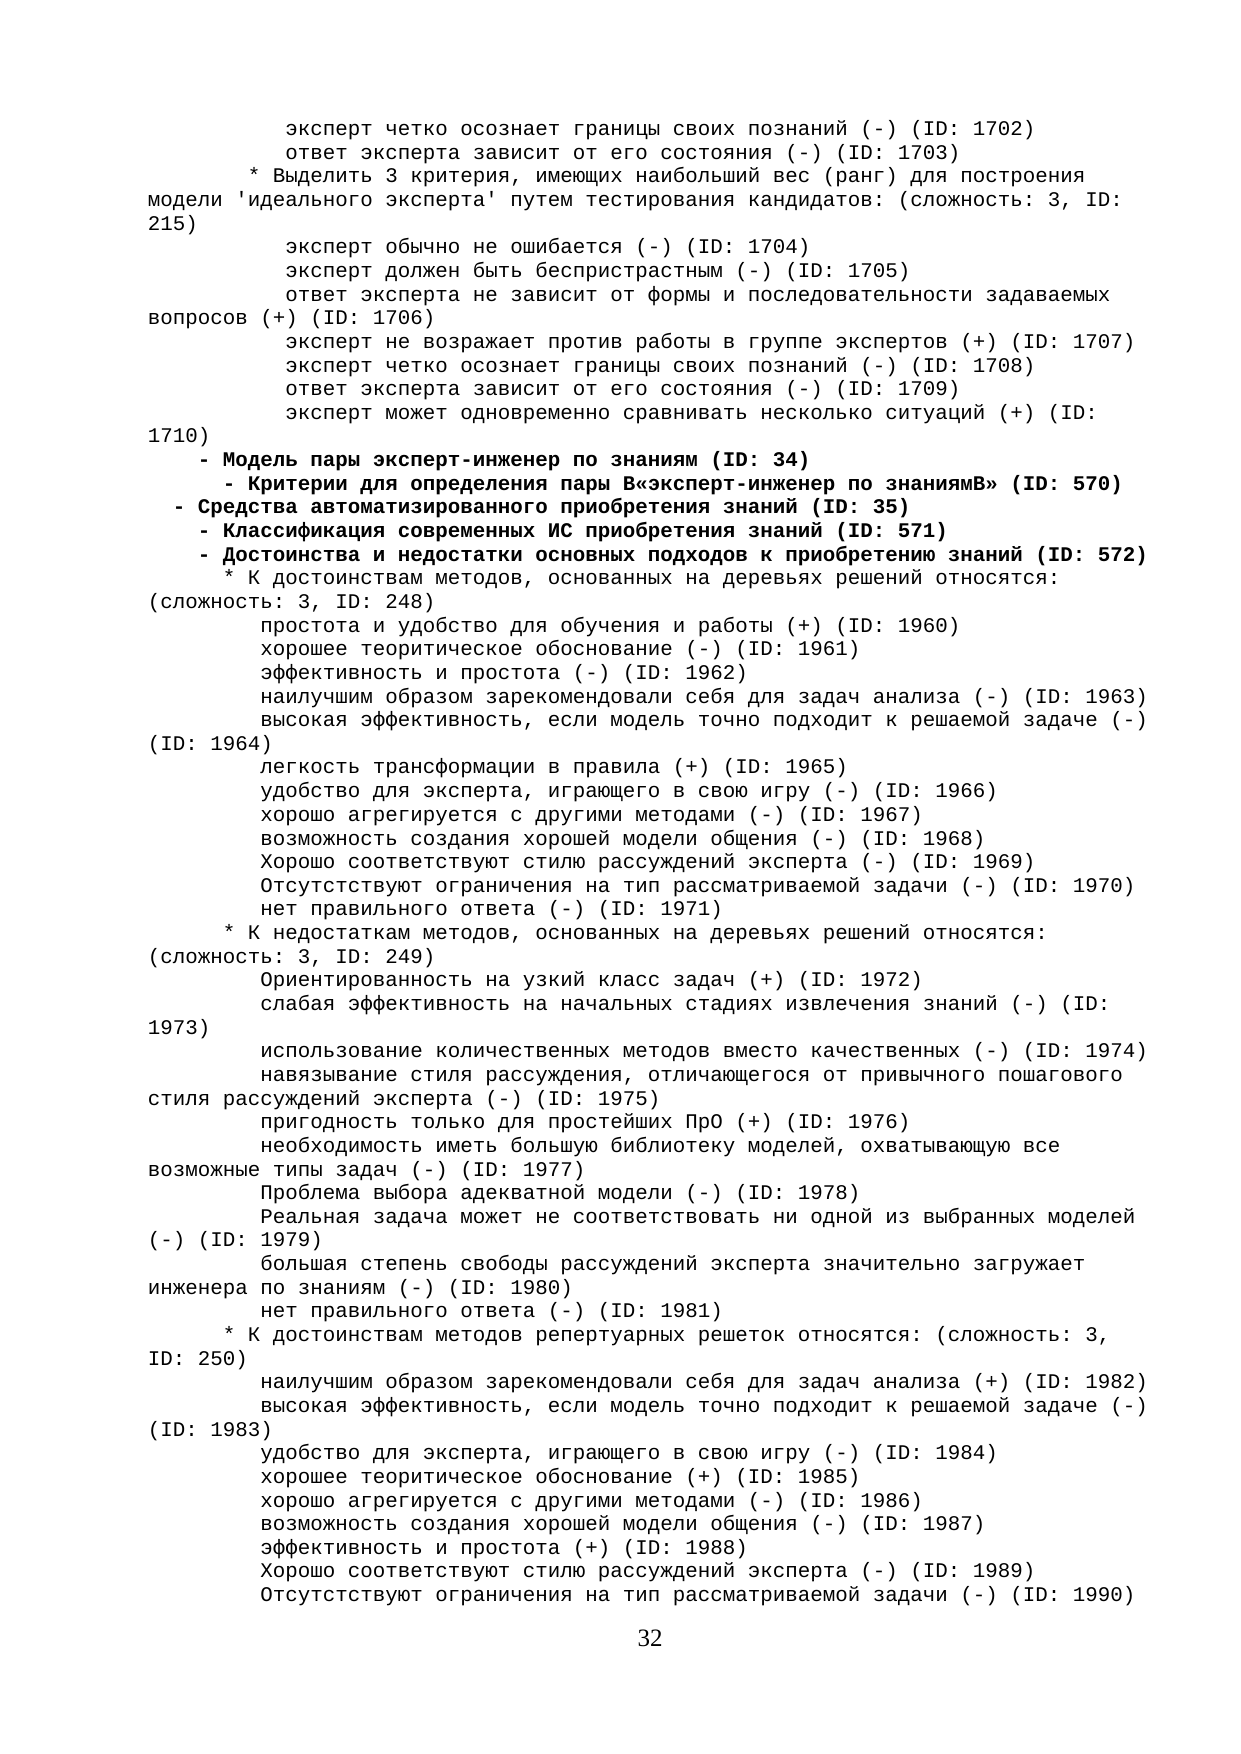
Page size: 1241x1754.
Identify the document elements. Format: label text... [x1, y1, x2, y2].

text хорошее теоритическое обоснование (-) (ID: 1961) [148, 638, 1152, 662]
text простота и удобство для обучения и работы (+) (ID: 1960) [148, 615, 1152, 638]
text - Классификация современных ИС приобретения знаний (ID: 571) [148, 520, 1152, 544]
text эффективность и простота (+) (ID: 1988) [148, 1537, 1152, 1561]
text эксперт четко осознает границы своих познаний (-) (ID: 1702) [148, 118, 1152, 142]
text Отсутстствуют ограничения на тип рассматриваемой задачи (-) (ID: 1970) [148, 875, 1152, 898]
text использование количественных методов вместо качественных (-) (ID: 1974) [148, 1040, 1152, 1064]
text легкость трансформации в правила (+) (ID: 1965) [148, 757, 1152, 780]
text хорошее теоритическое обоснование (+) (ID: 1985) [148, 1466, 1152, 1489]
text Хорошо соответствуют стилю рассуждений эксперта (-) (ID: 1989) [148, 1561, 1152, 1584]
text высокая эффективность, если модель точно подходит к решаемой задаче (-) (ID: 1983) [148, 1395, 1152, 1442]
text большая степень свободы рассуждений эксперта значительно загружает инженера по знаниям (-) (ID: 1980) [148, 1253, 1152, 1300]
text * Выделить 3 критерия, имеющих наибольший вес (ранг) для построения модели 'идеального эксперта' путем тестирования кандидатов: (сложность: 3, ID: 215) [148, 165, 1152, 236]
text Реальная задача может не соответствовать ни одной из выбранных моделей (-) (ID: 1979) [148, 1206, 1152, 1253]
text ответ эксперта не зависит от формы и последовательности задаваемых вопросов (+) (ID: 1706) [148, 284, 1152, 331]
text хорошо агрегируется с другими методами (-) (ID: 1967) [148, 804, 1152, 827]
text Проблема выбора адекватной модели (-) (ID: 1978) [148, 1182, 1152, 1206]
text эксперт четко осознает границы своих познаний (-) (ID: 1708) [148, 354, 1152, 378]
text эксперт может одновременно сравнивать несколько ситуаций (+) (ID: 1710) [148, 402, 1152, 449]
text * К достоинствам методов репертуарных решеток относятся: (сложность: 3, ID: 250) [148, 1324, 1152, 1371]
text необходимость иметь большую библиотеку моделей, охватывающую все возможные типы задач (-) (ID: 1977) [148, 1135, 1152, 1182]
text эксперт обычно не ошибается (-) (ID: 1704) [148, 236, 1152, 260]
text Отсутстствуют ограничения на тип рассматриваемой задачи (-) (ID: 1990) [148, 1584, 1152, 1608]
text Хорошо соответствуют стилю рассуждений эксперта (-) (ID: 1969) [148, 851, 1152, 875]
text возможность создания хорошей модели общения (-) (ID: 1987) [148, 1513, 1152, 1537]
text Ориентированность на узкий класс задач (+) (ID: 1972) [148, 969, 1152, 993]
text высокая эффективность, если модель точно подходит к решаемой задаче (-) (ID: 1964) [148, 709, 1152, 757]
text ответ эксперта зависит от его состояния (-) (ID: 1703) [148, 142, 1152, 165]
text наилучшим образом зарекомендовали себя для задач анализа (+) (ID: 1982) [148, 1371, 1152, 1395]
text слабая эффективность на начальных стадиях извлечения знаний (-) (ID: 1973) [148, 993, 1152, 1040]
text нет правильного ответа (-) (ID: 1981) [148, 1300, 1152, 1324]
text возможность создания хорошей модели общения (-) (ID: 1968) [148, 827, 1152, 851]
text - Модель пары эксперт-инженер по знаниям (ID: 34) [148, 449, 1152, 473]
text эксперт должен быть беспристрастным (-) (ID: 1705) [148, 260, 1152, 284]
text - Достоинства и недостатки основных подходов к приобретению знаний (ID: 572) [148, 544, 1152, 567]
text эксперт не возражает против работы в группе экспертов (+) (ID: 1707) [148, 331, 1152, 354]
text * К достоинствам методов, основанных на деревьях решений относятся: (сложность: 3, ID: 248) [148, 567, 1152, 615]
text удобство для эксперта, играющего в свою игру (-) (ID: 1966) [148, 780, 1152, 804]
text - Средства автоматизированного приобретения знаний (ID: 35) [148, 496, 1152, 520]
text эффективность и простота (-) (ID: 1962) [148, 662, 1152, 686]
text удобство для эксперта, играющего в свою игру (-) (ID: 1984) [148, 1442, 1152, 1466]
text ответ эксперта зависит от его состояния (-) (ID: 1709) [148, 378, 1152, 402]
text хорошо агрегируется с другими методами (-) (ID: 1986) [148, 1489, 1152, 1513]
text - Критерии для определения пары В«эксперт-инженер по знаниямВ» (ID: 570) [148, 473, 1152, 496]
text * К недостаткам методов, основанных на деревьях решений относятся: (сложность: 3, ID: 249) [148, 922, 1152, 969]
text навязывание стиля рассуждения, отличающегося от привычного пошагового стиля рассуждений эксперта (-) (ID: 1975) [148, 1064, 1152, 1111]
text наилучшим образом зарекомендовали себя для задач анализа (-) (ID: 1963) [148, 686, 1152, 709]
text нет правильного ответа (-) (ID: 1971) [148, 898, 1152, 922]
text пригодность только для простейших ПрО (+) (ID: 1976) [148, 1111, 1152, 1135]
